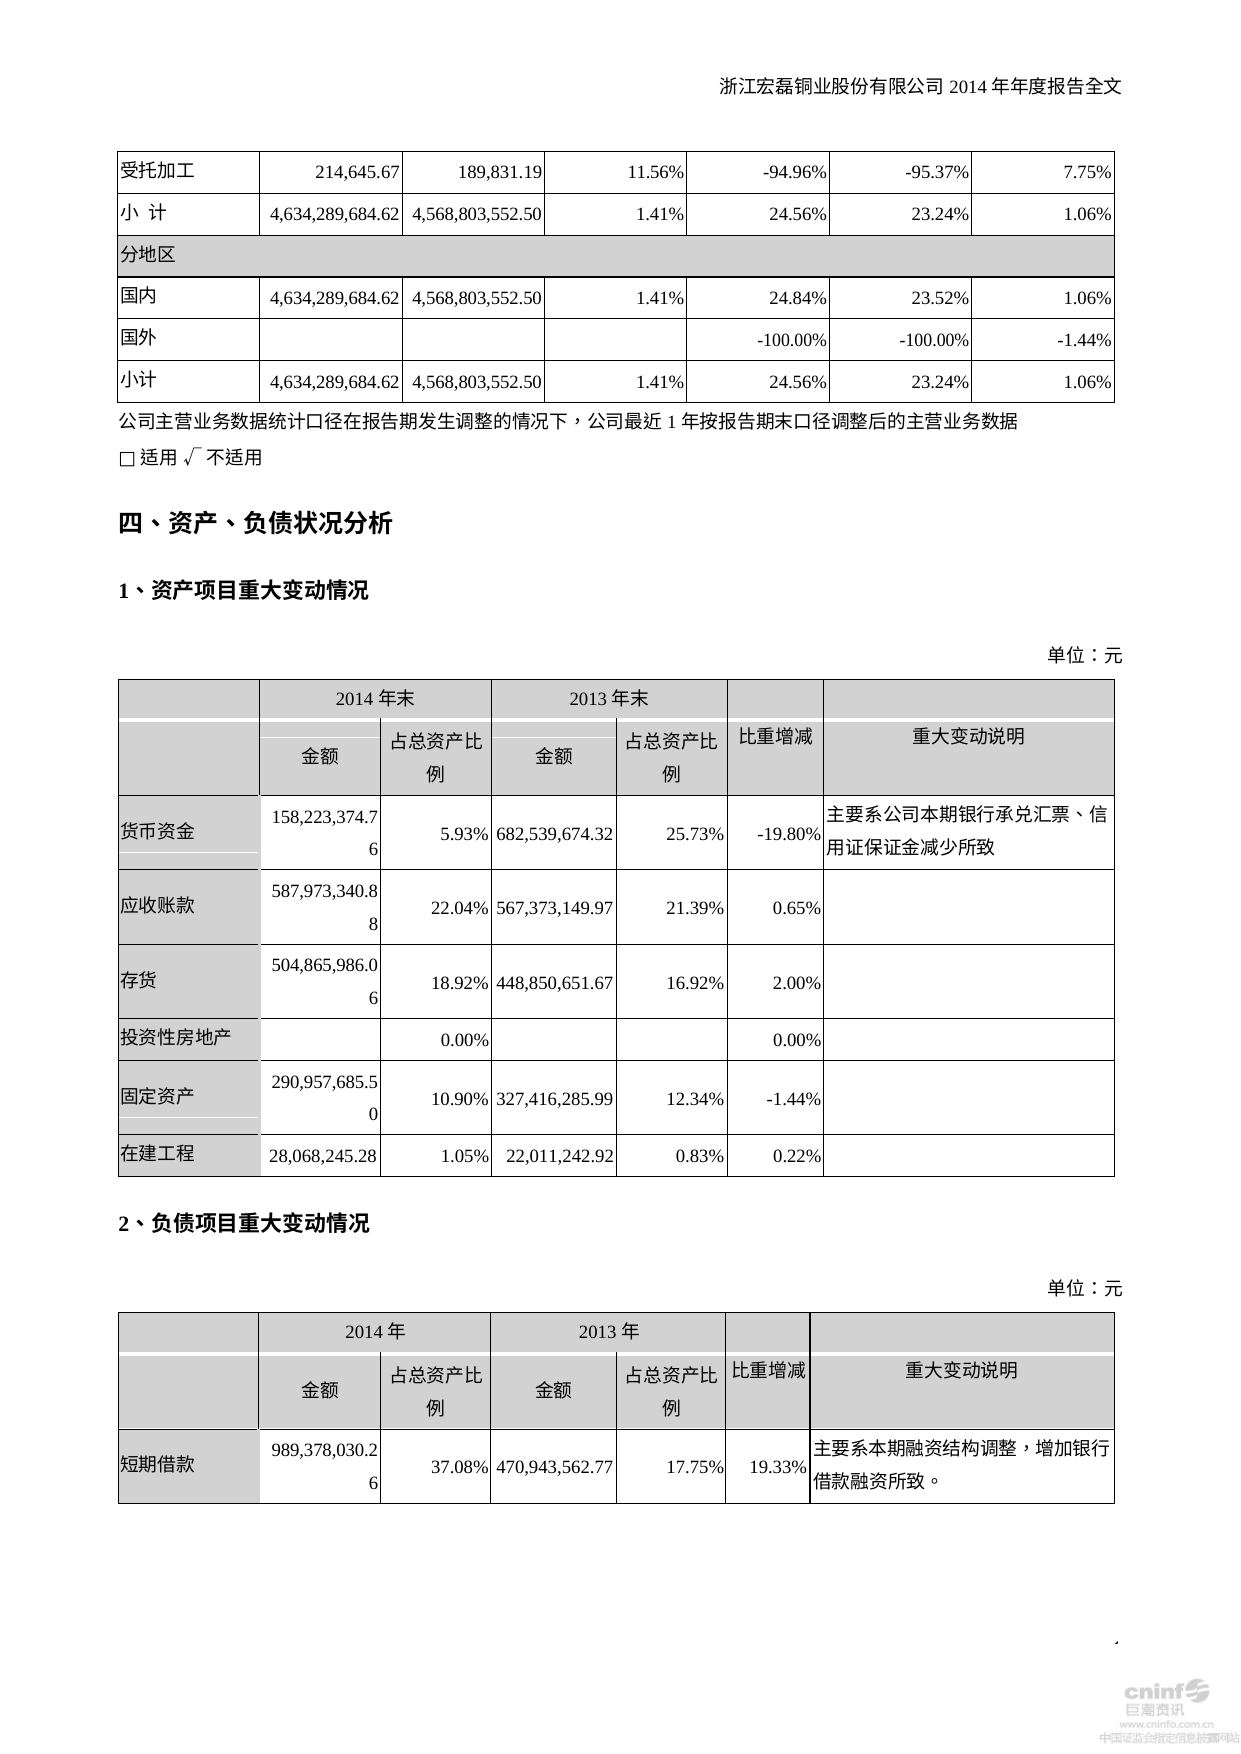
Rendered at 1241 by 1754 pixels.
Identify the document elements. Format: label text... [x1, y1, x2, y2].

table_cell 23.24% [830, 361, 971, 402]
table_header 2014 年末 [260, 680, 491, 718]
table_cell 25.73% [617, 796, 727, 869]
table_cell 504,865,986.0 6 [261, 945, 380, 1018]
text □ 适用 √ 不适用 [118, 444, 1240, 470]
subtitle 1、资产项目重大变动情况 [118, 574, 1240, 604]
table_cell 37.08% [381, 1430, 490, 1503]
subtitle 2、负债项目重大变动情况 [118, 1208, 1240, 1238]
table_cell [119, 1118, 258, 1134]
table_header 受托加工 [118, 152, 259, 193]
table_cell [492, 778, 616, 795]
table_cell 应收账款 [119, 886, 258, 927]
table_cell [119, 1486, 257, 1503]
table_cell [811, 1391, 1114, 1428]
subtitle 四、资产、负债状况分析 [118, 506, 1240, 539]
table_cell 4,634,289,684.62 [260, 361, 402, 402]
table_cell 1.06% [972, 194, 1114, 234]
table_cell 4,568,803,552.50 [403, 278, 544, 318]
table_cell 1.41% [545, 194, 686, 234]
table_cell -1.44% [972, 319, 1114, 360]
table_cell 327,416,285.99 [492, 1061, 616, 1134]
table_cell 主要系公司本期银行承兑汇票、信 用证保证金减少所致 [824, 796, 1114, 869]
table_cell 0.65% [728, 870, 823, 944]
table_cell [119, 927, 258, 944]
table_header [726, 1313, 809, 1352]
table_cell 4,568,803,552.50 [403, 361, 544, 402]
table_cell 存货 [119, 961, 258, 1001]
table_cell [119, 1430, 257, 1445]
table_cell [824, 945, 1114, 1018]
table_cell [119, 1391, 258, 1428]
table_cell [545, 319, 686, 360]
table_cell [261, 1019, 380, 1060]
table_cell 18.92% [381, 945, 491, 1018]
table_cell 4,634,289,684.62 [260, 194, 402, 234]
table_cell 主要系本期融资结构调整，增加银行 借款融资所致。 [811, 1430, 1114, 1503]
table_cell [119, 853, 258, 869]
table_cell 290,957,685.5 0 [261, 1061, 380, 1134]
table_cell [492, 722, 616, 737]
table_header 11.56% [545, 152, 686, 193]
table_cell 17.75% [617, 1430, 725, 1503]
table_cell [259, 1412, 380, 1428]
table_cell 567,373,149.97 [492, 870, 616, 944]
table_cell 金额 [259, 1371, 380, 1412]
table_cell 22.04% [381, 870, 491, 944]
table_cell 金额 [491, 1371, 616, 1412]
table_cell 23.52% [830, 278, 971, 318]
table_cell 1.06% [972, 278, 1114, 318]
table_header 2013 年 [491, 1313, 725, 1352]
table_cell 比重增减 [728, 722, 823, 757]
table_cell 22,011,242.92 [492, 1135, 616, 1176]
table_cell 金额 [492, 738, 616, 778]
table_cell [259, 1356, 380, 1371]
table_header [119, 1313, 258, 1352]
table_header 7.75% [972, 152, 1114, 193]
table_cell 金额 [260, 738, 380, 778]
table_cell [260, 319, 402, 360]
text 单位：元 [102, 1275, 1122, 1301]
table_cell 19.33% [726, 1430, 809, 1503]
table_cell [824, 757, 1114, 795]
table_cell 占总资产比 例 [617, 1356, 725, 1428]
text 公司主营业务数据统计口径在报告期发生调整的情况下，公司最近 1 年按报告期末口径调整后的主营业务数据 [118, 408, 1240, 434]
table_cell 682,539,674.32 [492, 796, 616, 869]
table_cell [824, 1135, 1114, 1176]
table_header -95.37% [830, 152, 971, 193]
table_cell [726, 1391, 809, 1428]
table_cell 0.83% [617, 1135, 727, 1176]
text 单位：元 [102, 642, 1122, 667]
table_cell [403, 319, 544, 360]
table_cell 158,223,374.7 6 [261, 796, 380, 869]
table_cell 0.22% [728, 1135, 823, 1176]
table_cell 占总资产比 例 [381, 722, 491, 795]
table_cell 448,850,651.67 [492, 945, 616, 1018]
table_header [811, 1313, 1114, 1352]
table_cell [491, 1356, 616, 1371]
table_cell [824, 870, 1114, 944]
table_cell -1.44% [728, 1061, 823, 1134]
table_cell [119, 722, 259, 757]
table_cell [824, 1019, 1114, 1060]
table_cell 短期借款 [119, 1445, 257, 1486]
table_cell 在建工程 [119, 1135, 258, 1176]
table_cell 470,943,562.77 [491, 1430, 616, 1503]
table_cell 分地区 [118, 236, 1114, 276]
table_cell [617, 1019, 727, 1060]
table_cell 货币资金 [119, 812, 258, 852]
table_cell [260, 722, 380, 737]
table_header 2014 年 [259, 1313, 490, 1352]
table_cell [119, 1001, 258, 1018]
table_cell 占总资产比 例 [617, 722, 727, 795]
table_cell [119, 1061, 258, 1077]
table_cell 5.93% [381, 796, 491, 869]
table_cell 小 计 [118, 194, 259, 234]
table_header [824, 680, 1114, 718]
table_cell 10.90% [381, 1061, 491, 1134]
table_cell [119, 945, 258, 961]
table_cell 1.41% [545, 361, 686, 402]
table_cell 1.06% [972, 361, 1114, 402]
table_cell 4,634,289,684.62 [260, 278, 402, 318]
table_cell -19.80% [728, 796, 823, 869]
table_header 2013 年末 [492, 680, 727, 718]
table_cell -100.00% [830, 319, 971, 360]
table_cell [728, 757, 823, 795]
table_header [728, 680, 823, 718]
table_cell 1.41% [545, 278, 686, 318]
table_cell [260, 778, 380, 795]
table_cell 国内 [118, 278, 259, 318]
table_header -94.96% [687, 152, 829, 193]
table_cell 587,973,340.8 8 [261, 870, 380, 944]
table_cell 12.34% [617, 1061, 727, 1134]
table_cell 1.05% [381, 1135, 491, 1176]
table_cell [824, 1061, 1114, 1134]
table_cell [119, 796, 258, 812]
table_cell 28,068,245.28 [261, 1135, 380, 1176]
table_cell 比重增减 [726, 1356, 809, 1391]
table_cell 投资性房地产 [119, 1019, 258, 1060]
table_cell -100.00% [687, 319, 829, 360]
table_cell [119, 870, 258, 886]
table_cell 0.00% [728, 1019, 823, 1060]
table_cell 24.56% [687, 194, 829, 234]
table_cell 小计 [118, 361, 259, 402]
table_cell [119, 1356, 258, 1391]
table_cell 21.39% [617, 870, 727, 944]
table_cell [492, 1019, 616, 1060]
table_cell 24.84% [687, 278, 829, 318]
table_cell 国外 [118, 319, 259, 360]
table_cell 重大变动说明 [824, 722, 1114, 757]
table_cell 4,568,803,552.50 [403, 194, 544, 234]
table_cell 24.56% [687, 361, 829, 402]
table_cell 989,378,030.2 6 [260, 1430, 380, 1503]
table_cell 0.00% [381, 1019, 491, 1060]
table_cell 16.92% [617, 945, 727, 1018]
table_cell 重大变动说明 [811, 1356, 1114, 1391]
table_header 214,645.67 [260, 152, 402, 193]
table_cell 固定资产 [119, 1077, 258, 1117]
table_header 189,831.19 [403, 152, 544, 193]
picture [1099, 1673, 1241, 1754]
table_cell 23.24% [830, 194, 971, 234]
table_cell 2.00% [728, 945, 823, 1018]
table_cell 占总资产比 例 [381, 1356, 490, 1428]
table_cell [491, 1412, 616, 1428]
table_cell [119, 757, 259, 795]
table_header [119, 680, 259, 718]
